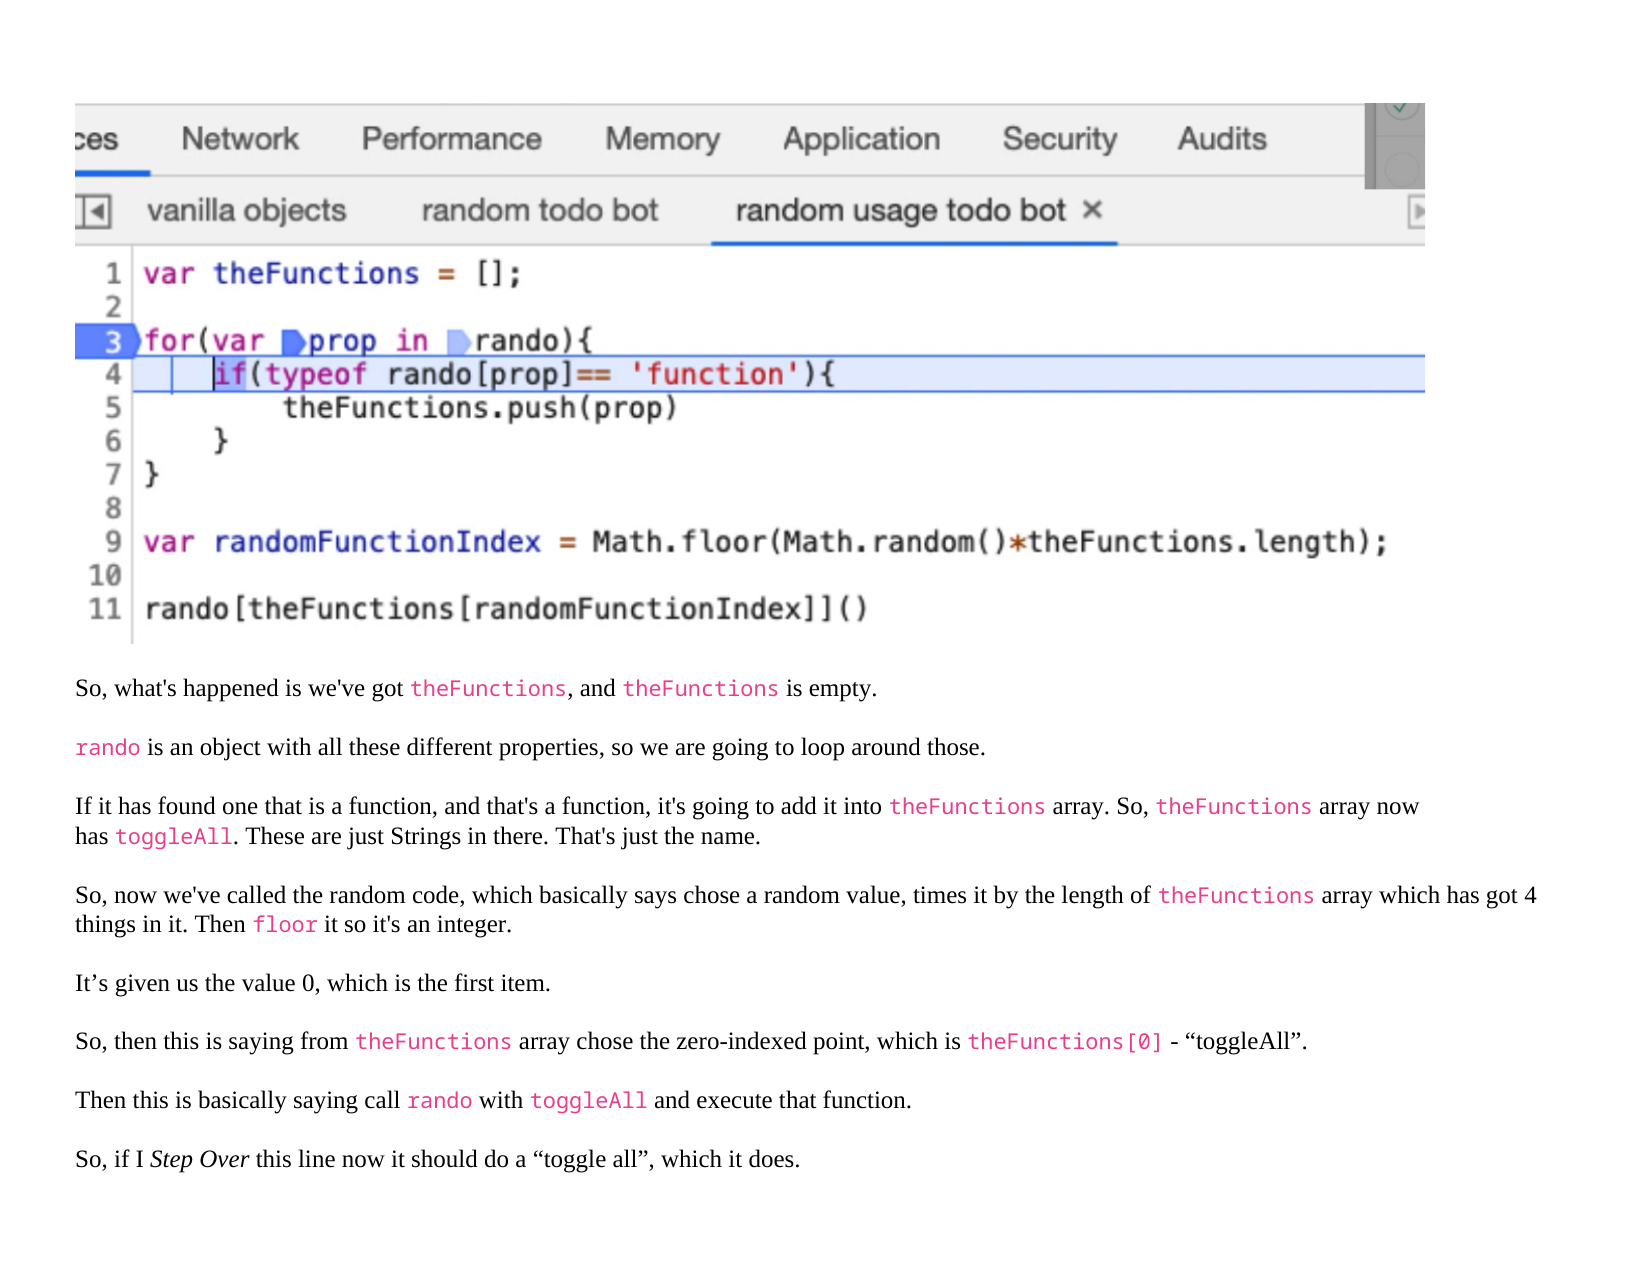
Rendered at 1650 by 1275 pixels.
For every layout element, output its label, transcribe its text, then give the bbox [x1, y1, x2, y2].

text Then this is basically saying call rando with toggleAll and execute that function. [75, 1085, 1575, 1115]
text So, then this is saying from theFunctions array chose the zero-indexed point, which is theFunctions[0] - “toggleAll”. [75, 1026, 1575, 1056]
text So, if I Step Over this line now it should do a “toggle all”, which it does. [75, 1144, 1575, 1173]
text It’s given us the value 0, which is the first item. [75, 968, 1575, 997]
picture [75, 103, 1425, 644]
text rando is an object with all these different properties, so we are going to loop around those. [75, 732, 1575, 762]
text If it has found one that is a function, and that's a function, it's going to add it into theFunctions array. So, theFunctions array now has toggleAll. These are just Strings in there. That's just the name. [75, 791, 1575, 850]
text So, now we've called the random code, which basically says chose a random value, times it by the length of theFunctions array which has got 4 things in it. Then floor it so it's an integer. [75, 879, 1575, 939]
text So, what's happened is we've got theFunctions, and theFunctions is empty. [75, 673, 1575, 703]
